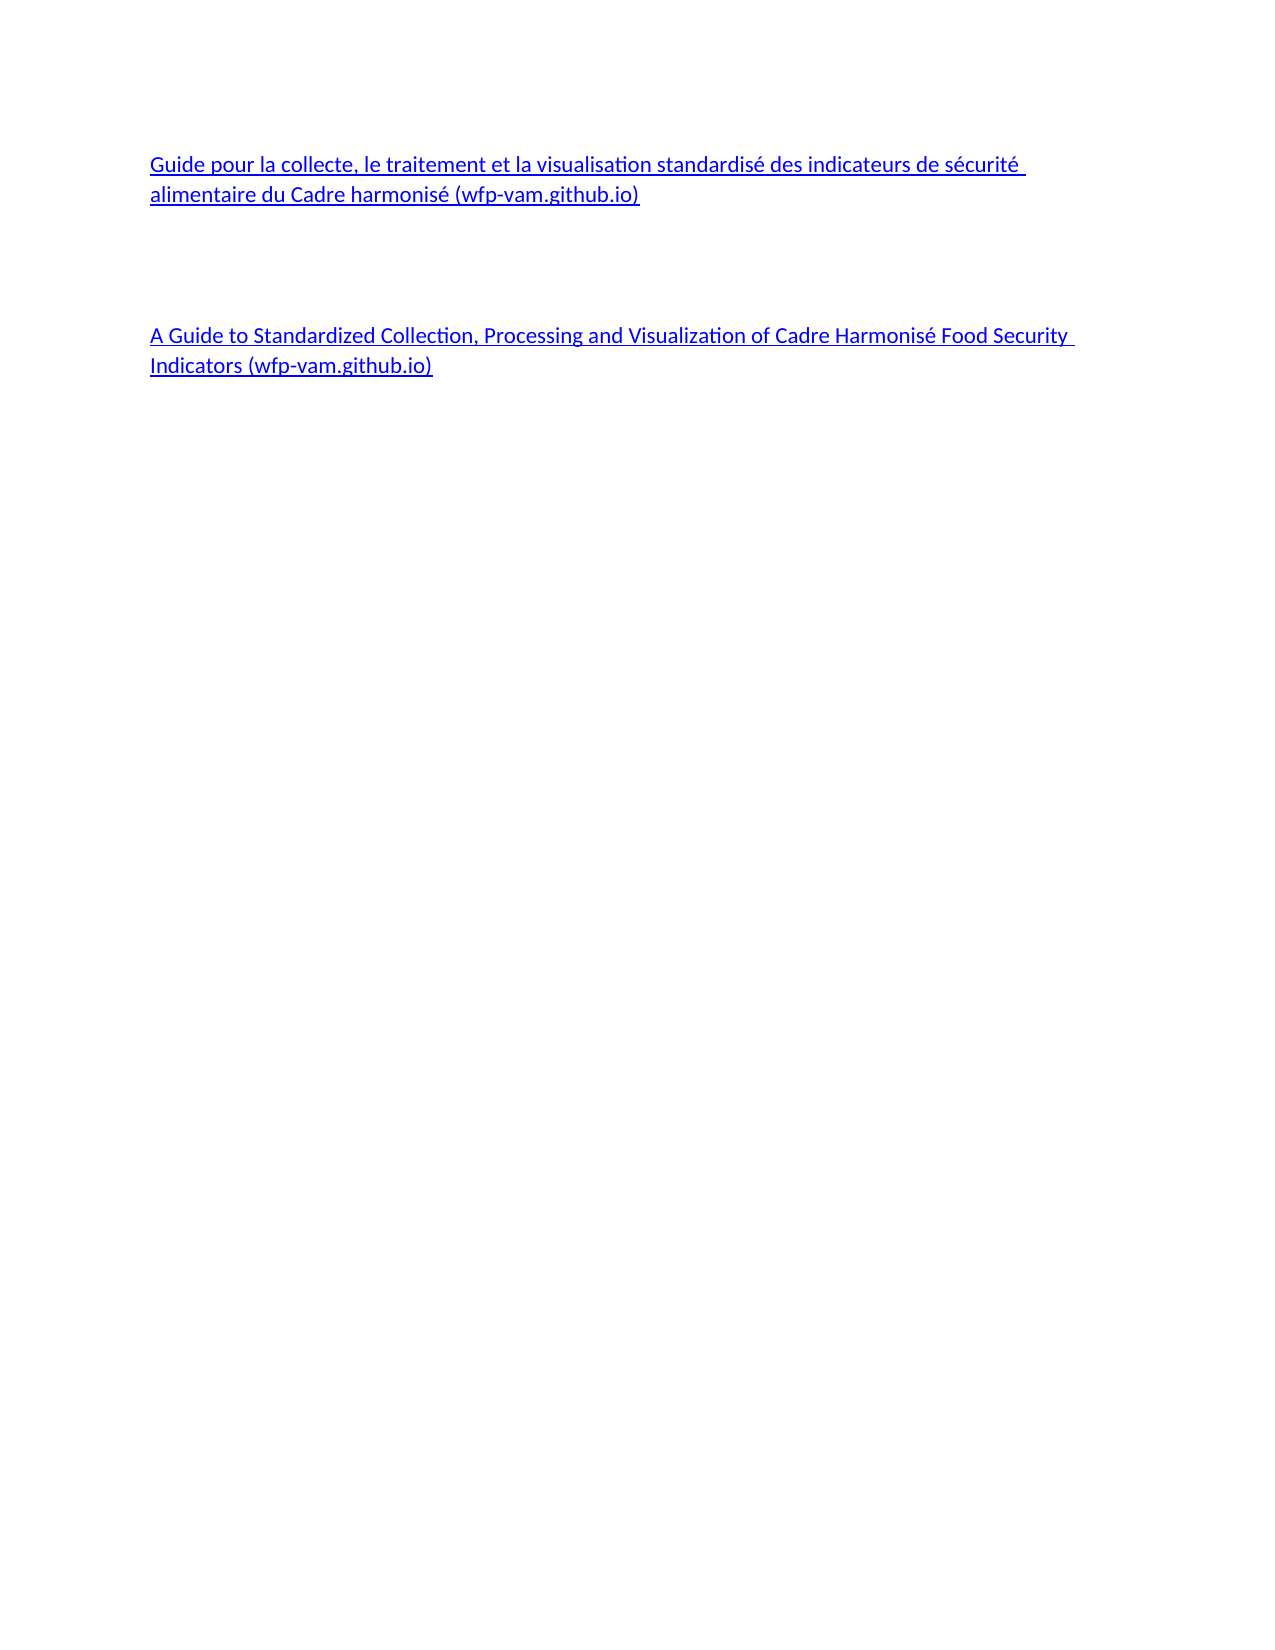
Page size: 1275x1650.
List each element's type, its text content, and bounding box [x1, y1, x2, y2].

text Guide pour la collecte, le traitement et la visualisation standardisé des indicateurs de sécurité alimentaire du Cadre harmonisé (wfp-vam.github.io) [150, 150, 1125, 208]
text A Guide to Standardized Collection, Processing and Visualization of Cadre Harmonisé Food Security Indicators (wfp-vam.github.io) [150, 321, 1125, 379]
